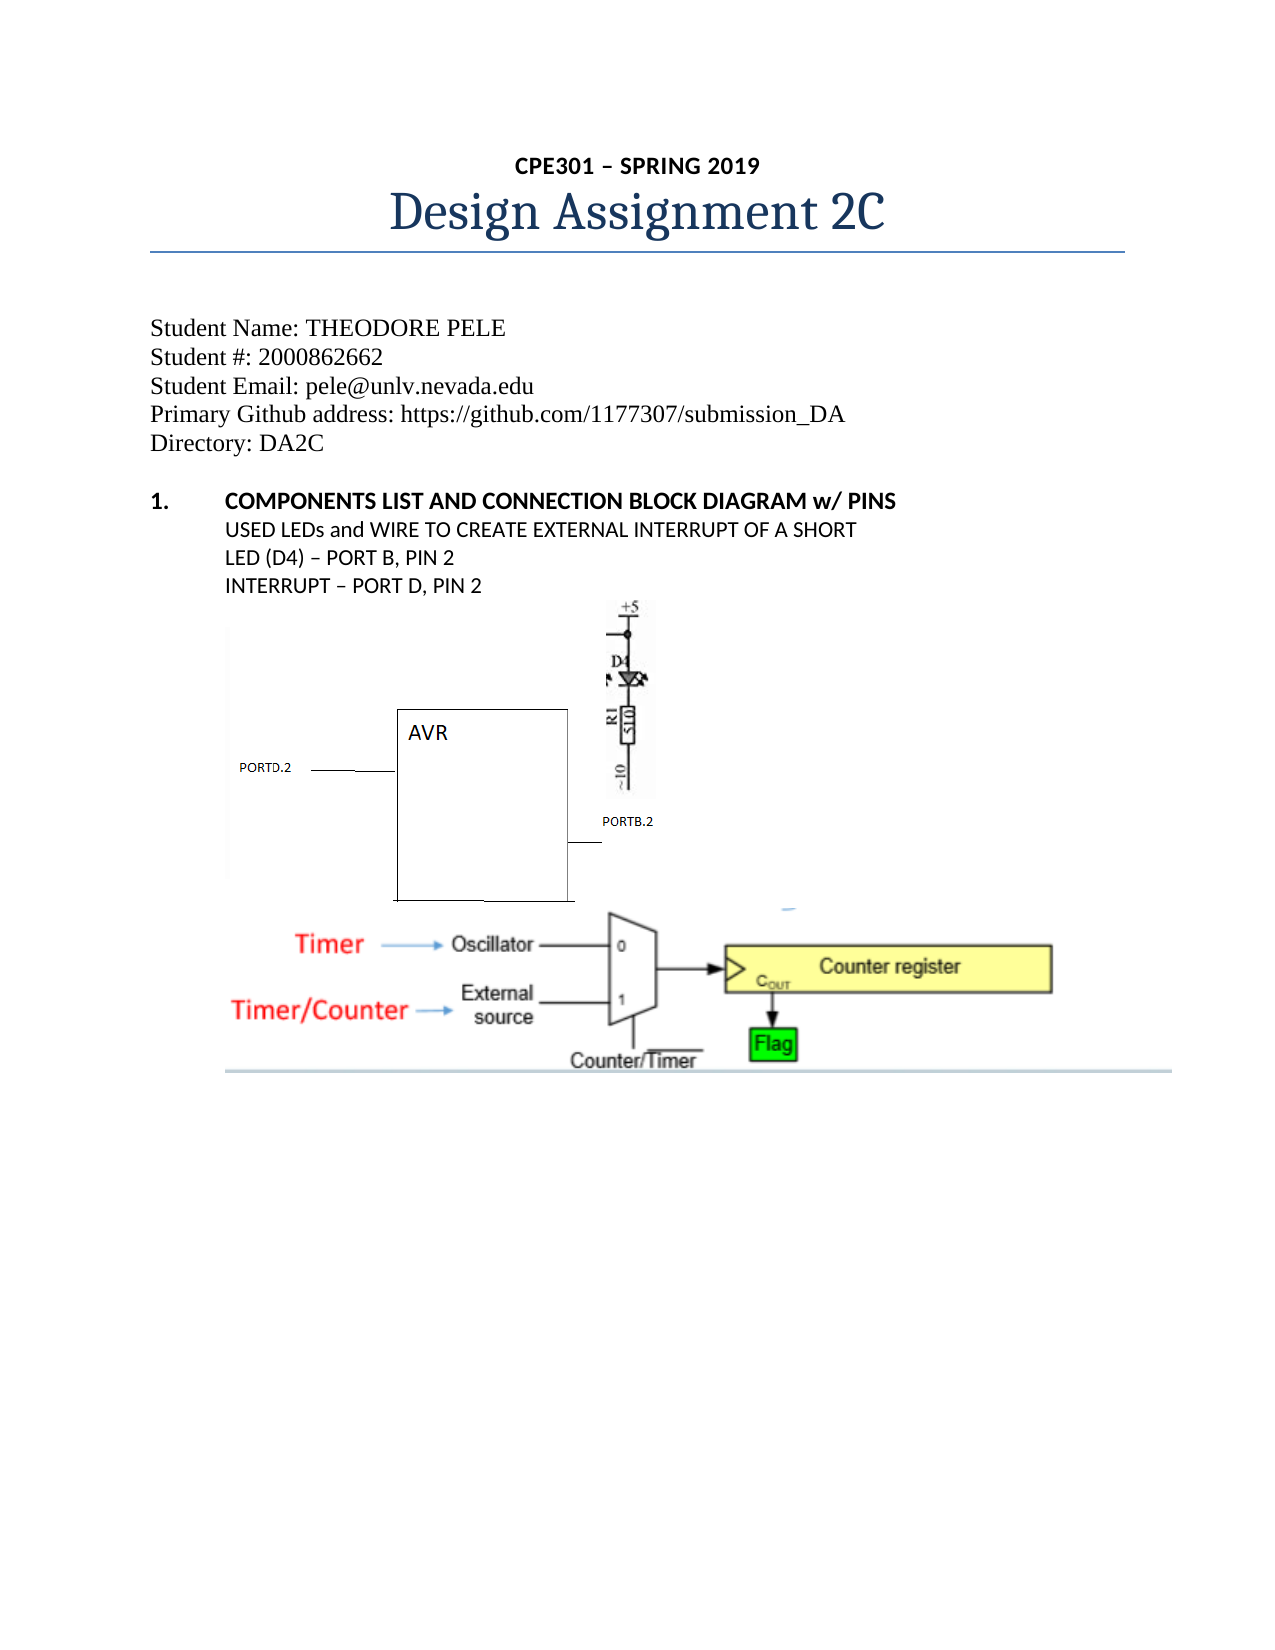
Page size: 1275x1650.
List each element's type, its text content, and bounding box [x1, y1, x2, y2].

text LED (D4) – PORT B, PIN 2 [225, 543, 1125, 572]
text Student #: 2000862662 [150, 342, 1125, 371]
text Student Email: pele@unlv.nevada.edu [150, 371, 1125, 399]
text INTERRUPT – PORT D, PIN 2 [225, 572, 1125, 599]
text USED LEDs and WIRE TO CREATE EXTERNAL INTERRUPT OF A SHORT [225, 516, 1125, 543]
text Directory: DA2C [150, 428, 1125, 457]
list COMPONENTS LIST AND CONNECTION BLOCK DIAGRAM w/ PINS [150, 485, 1125, 516]
text Student Name: THEODORE PELE [150, 313, 1125, 342]
picture [225, 599, 1172, 1073]
title Design Assignment 2C [150, 181, 1125, 251]
text CPE301 – SPRING 2019 [150, 150, 1125, 181]
text Primary Github address: https://github.com/1177307/submission_DA [150, 399, 1125, 428]
